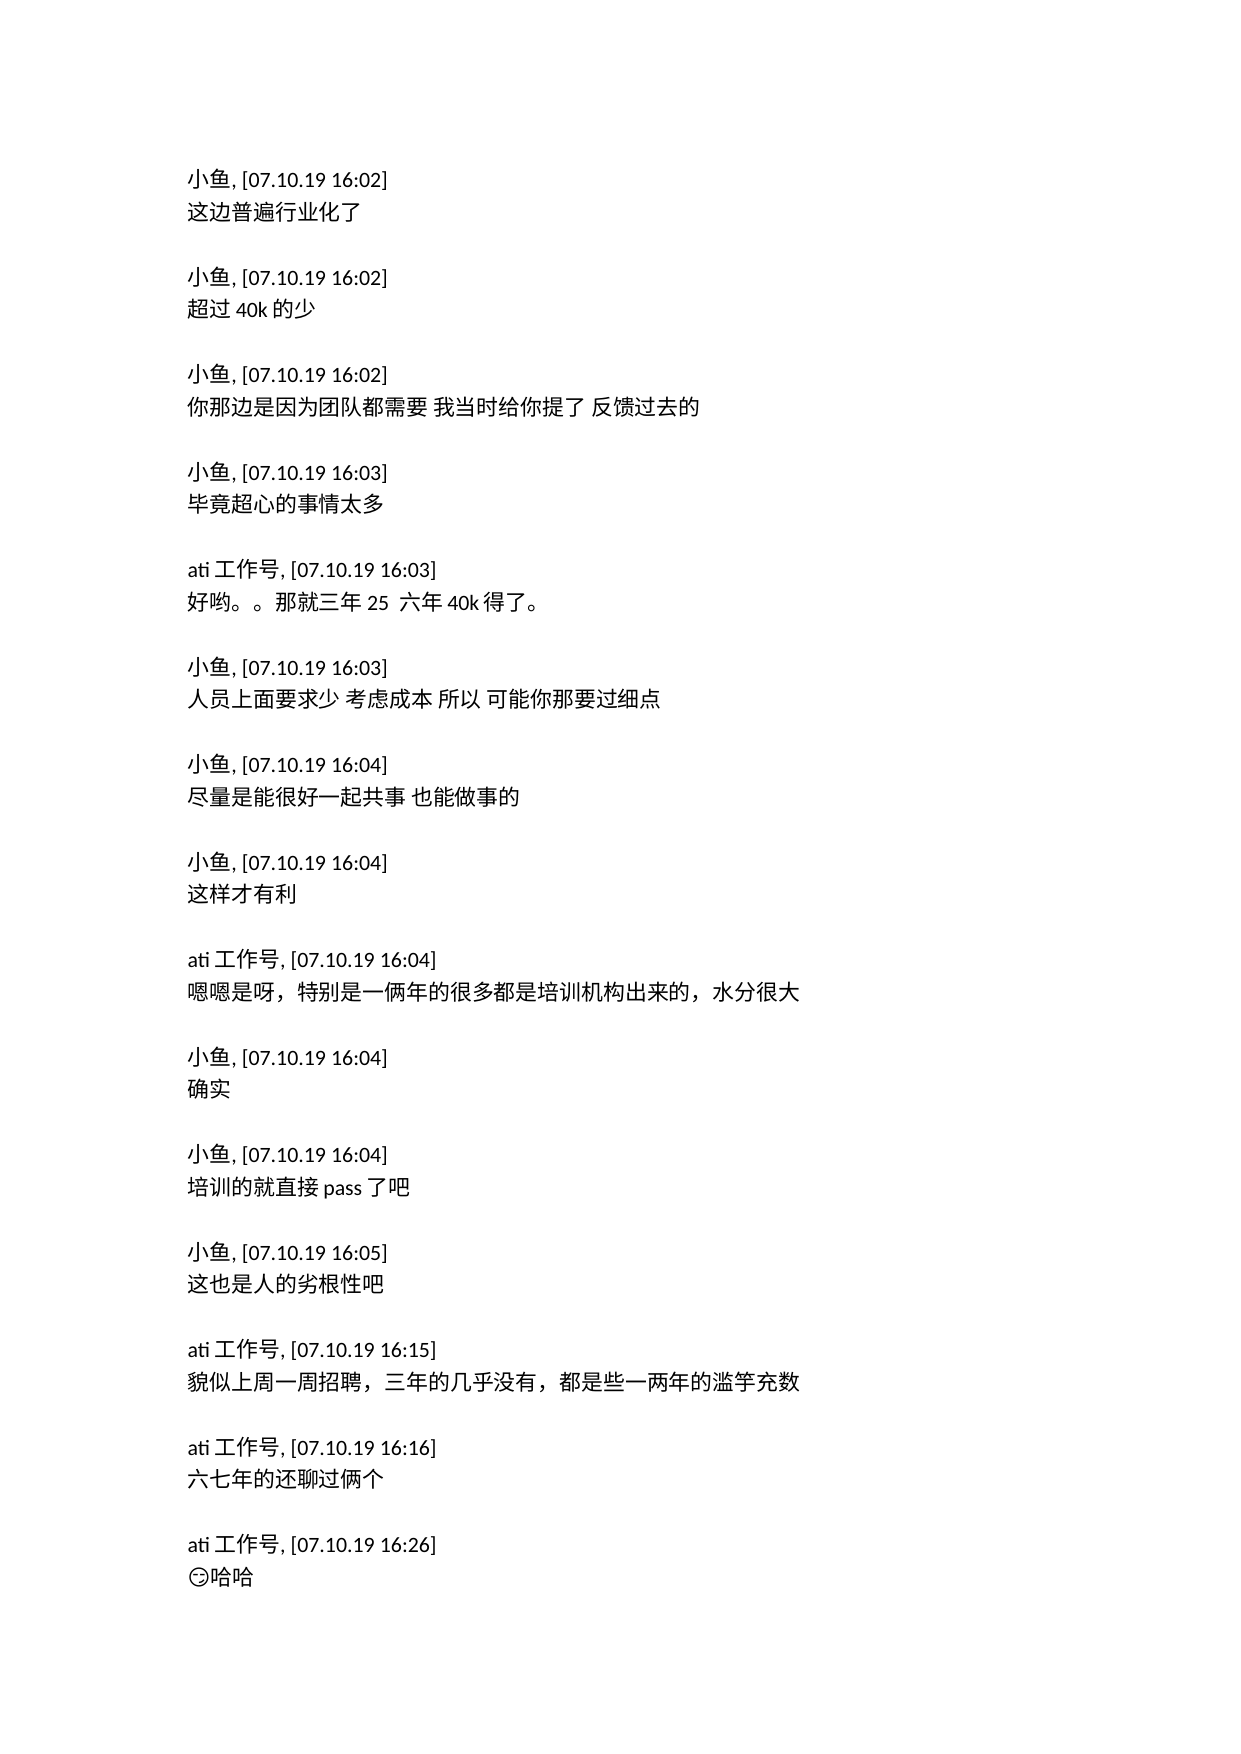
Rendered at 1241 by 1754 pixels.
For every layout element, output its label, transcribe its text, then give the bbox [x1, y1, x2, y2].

text 小鱼, [07.10.19 16:02] [187, 162, 1053, 194]
text 小鱼, [07.10.19 16:02] [187, 259, 1053, 292]
text ati工作号, [07.10.19 16:03] [187, 552, 1053, 584]
text 小鱼, [07.10.19 16:03] [187, 649, 1053, 682]
text 小鱼, [07.10.19 16:04] [187, 1039, 1053, 1072]
text 确实 [187, 1072, 1053, 1104]
text 小鱼, [07.10.19 16:04] [187, 1137, 1053, 1169]
text 超过40k的少 [187, 292, 1053, 324]
text ati工作号, [07.10.19 16:15] [187, 1332, 1053, 1364]
text 这边普遍行业化了 [187, 194, 1053, 227]
text 这样才有利 [187, 877, 1053, 909]
text 小鱼, [07.10.19 16:02] [187, 357, 1053, 389]
text ati工作号, [07.10.19 16:26] [187, 1527, 1053, 1559]
text 嗯嗯是呀，特别是一俩年的很多都是培训机构出来的，水分很大 [187, 974, 1053, 1007]
text 这也是人的劣根性吧 [187, 1267, 1053, 1299]
text 你那边是因为团队都需要 我当时给你提了 反馈过去的 [187, 389, 1053, 422]
text ati工作号, [07.10.19 16:04] [187, 942, 1053, 974]
text 毕竟超心的事情太多 [187, 487, 1053, 519]
text 小鱼, [07.10.19 16:04] [187, 844, 1053, 877]
text 好哟。。那就三年25 六年40k得了。 [187, 584, 1053, 617]
text 六七年的还聊过俩个 [187, 1462, 1053, 1494]
text 小鱼, [07.10.19 16:05] [187, 1234, 1053, 1267]
text 尽量是能很好一起共事 也能做事的 [187, 779, 1053, 812]
text 小鱼, [07.10.19 16:03] [187, 454, 1053, 487]
text 培训的就直接pass了吧 [187, 1169, 1053, 1202]
text ati工作号, [07.10.19 16:16] [187, 1429, 1053, 1462]
text 😏哈哈 [187, 1559, 1053, 1592]
text 人员上面要求少 考虑成本 所以 可能你那要过细点 [187, 682, 1053, 714]
text 貌似上周一周招聘，三年的几乎没有，都是些一两年的滥竽充数 [187, 1364, 1053, 1397]
text 小鱼, [07.10.19 16:04] [187, 747, 1053, 779]
